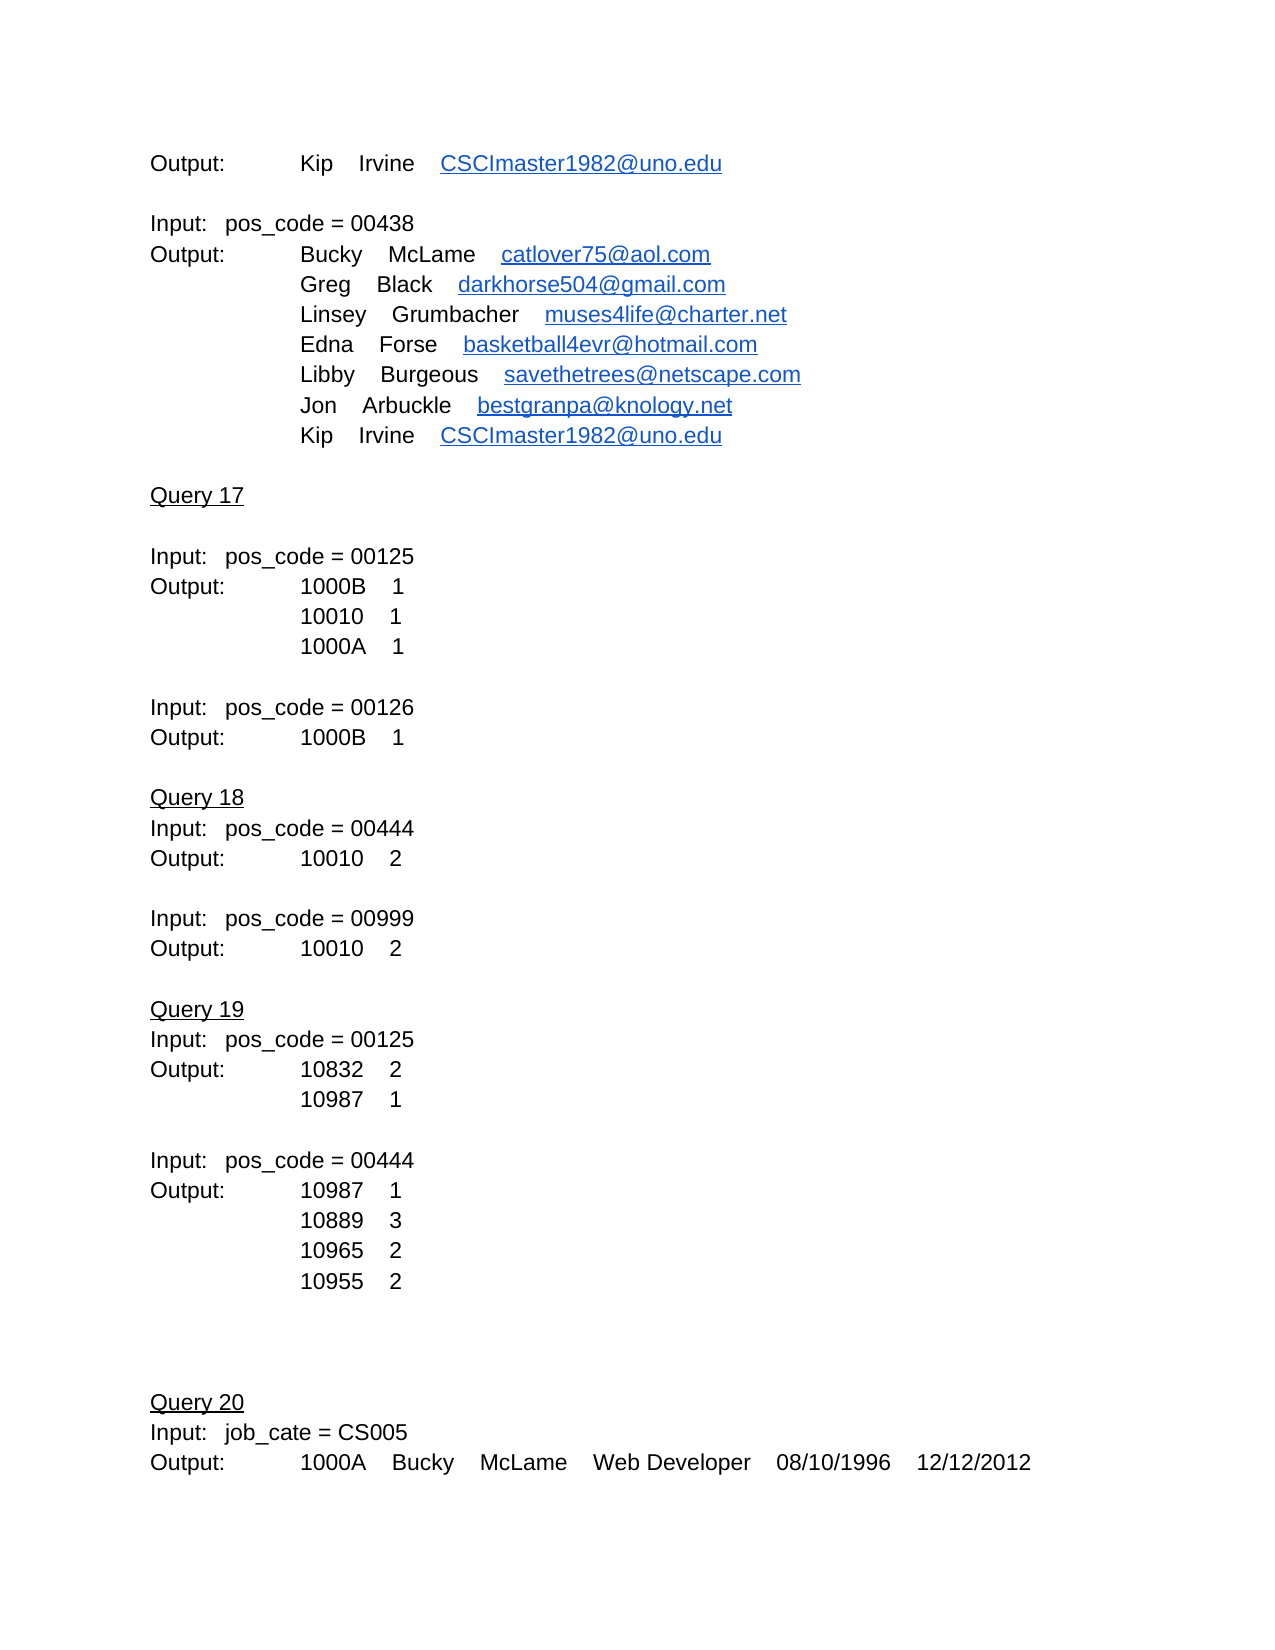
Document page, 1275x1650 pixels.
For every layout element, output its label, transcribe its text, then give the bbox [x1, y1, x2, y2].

text Output: 10010 2 [150, 845, 1125, 871]
text Output: 1000A Bucky McLame Web Developer 08/10/1996 12/12/2012 [150, 1449, 1125, 1475]
text 10889 3 [150, 1207, 1125, 1234]
text Input: pos_code = 00125 [150, 543, 1125, 569]
text Output: Bucky McLame catlover75@aol.com [150, 241, 1125, 267]
text Input: pos_code = 00444 [150, 1147, 1125, 1173]
text Input: pos_code = 00999 [150, 905, 1125, 932]
text Input: pos_code = 00125 [150, 1026, 1125, 1052]
text Output: 10010 2 [150, 935, 1125, 962]
text 10955 2 [225, 1268, 1125, 1294]
text Kip Irvine CSCImaster1982@uno.edu [225, 422, 1125, 448]
text Edna Forse basketball4evr@hotmail.com [225, 331, 1125, 358]
text 10987 1 [225, 1086, 1125, 1113]
text Output: 1000B 1 [150, 573, 1125, 599]
text Input: pos_code = 00126 [150, 694, 1125, 720]
text Input: pos_code = 00438 [150, 210, 1125, 237]
text Query 20 [150, 1388, 1125, 1415]
text Output: 1000B 1 [150, 724, 1125, 750]
text Output: 10832 2 [150, 1056, 1125, 1083]
text Query 19 [150, 996, 1125, 1022]
text Query 17 [150, 482, 1125, 509]
text 10965 2 [225, 1237, 1125, 1264]
text 1000A 1 [300, 633, 1125, 660]
text Linsey Grumbacher muses4life@charter.net [225, 301, 1125, 327]
text 10010 1 [225, 603, 1125, 629]
text Greg Black darkhorse504@gmail.com [225, 271, 1125, 297]
text Output: 10987 1 [150, 1177, 1125, 1203]
text Input: pos_code = 00444 [150, 814, 1125, 841]
text Libby Burgeous savethetrees@netscape.com [225, 361, 1125, 388]
text Output: Kip Irvine CSCImaster1982@uno.edu [150, 150, 1125, 176]
text Query 18 [150, 784, 1125, 811]
text Jon Arbuckle bestgranpa@knology.net [225, 392, 1125, 418]
text Input: job_cate = CS005 [150, 1419, 1125, 1445]
